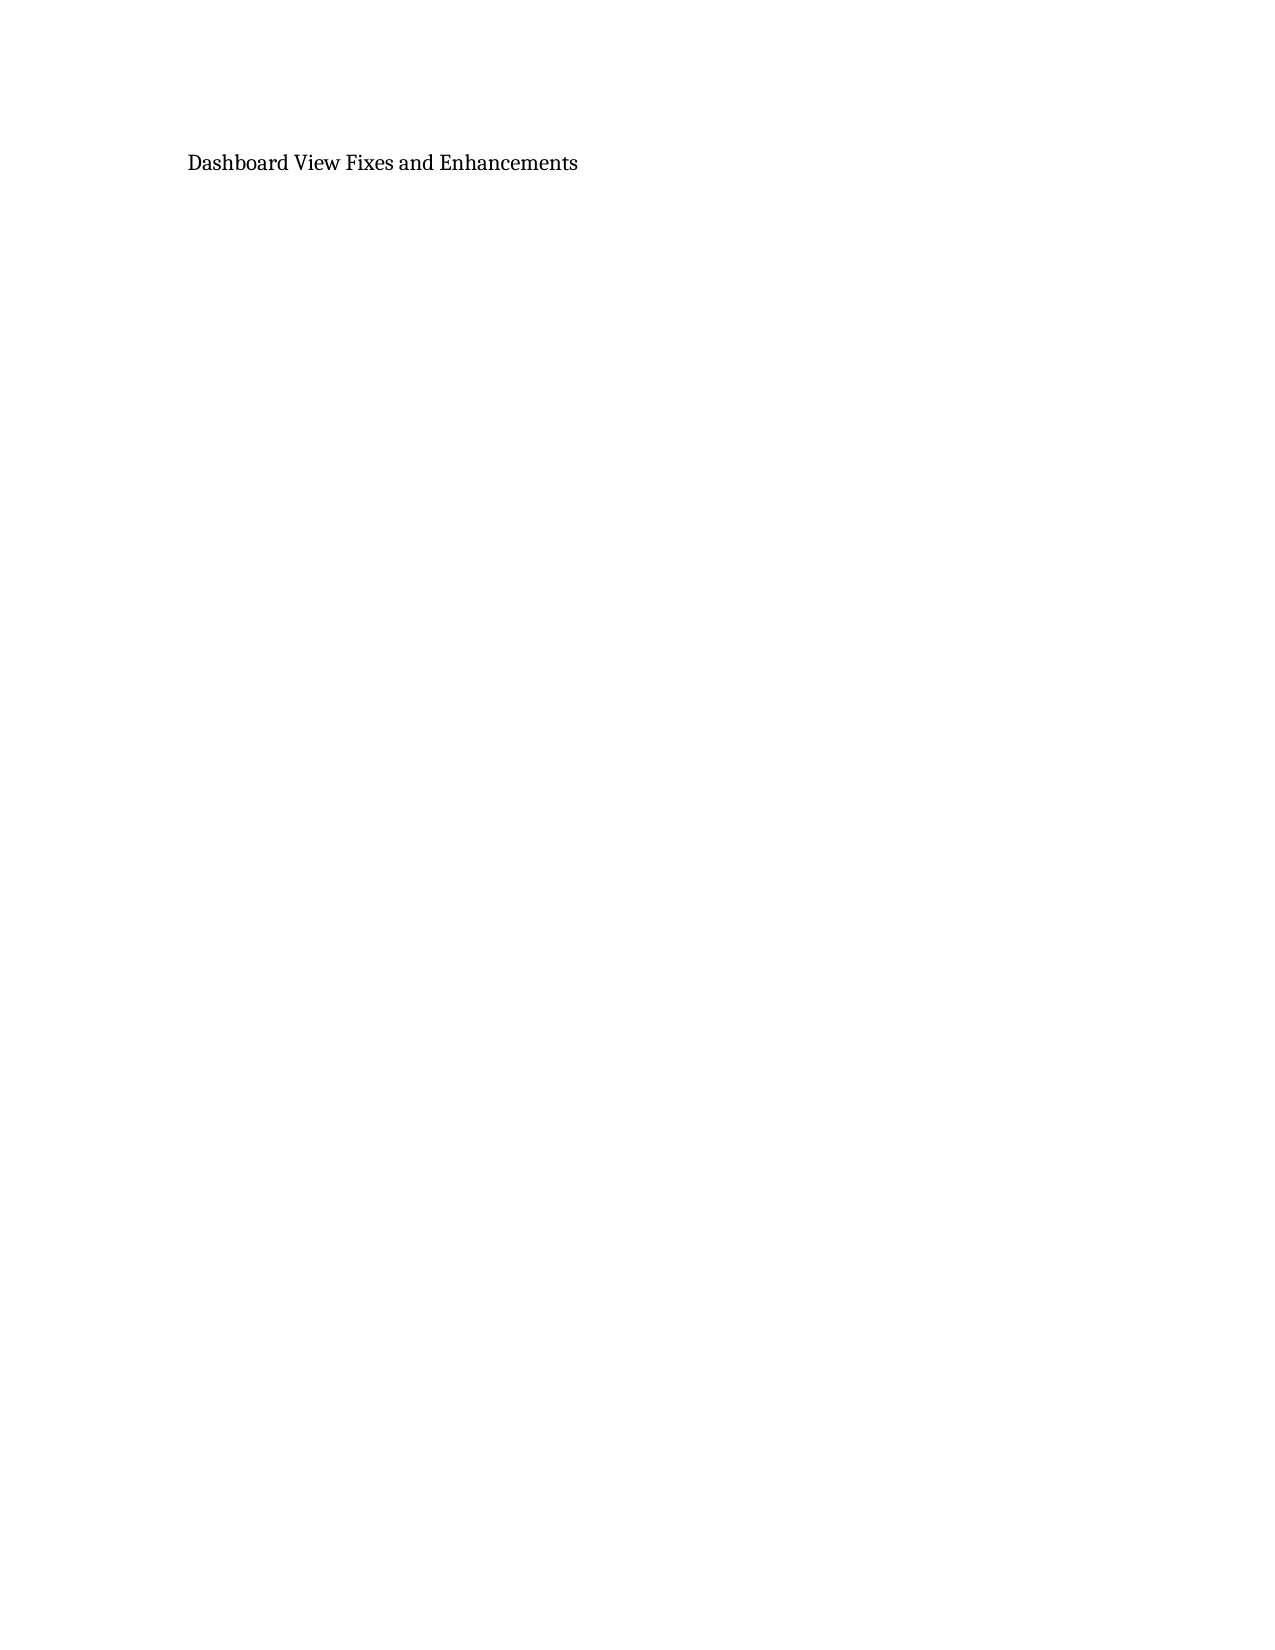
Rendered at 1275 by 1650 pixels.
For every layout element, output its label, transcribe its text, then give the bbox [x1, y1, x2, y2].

text Dashboard View Fixes and Enhancements [187, 150, 1087, 176]
